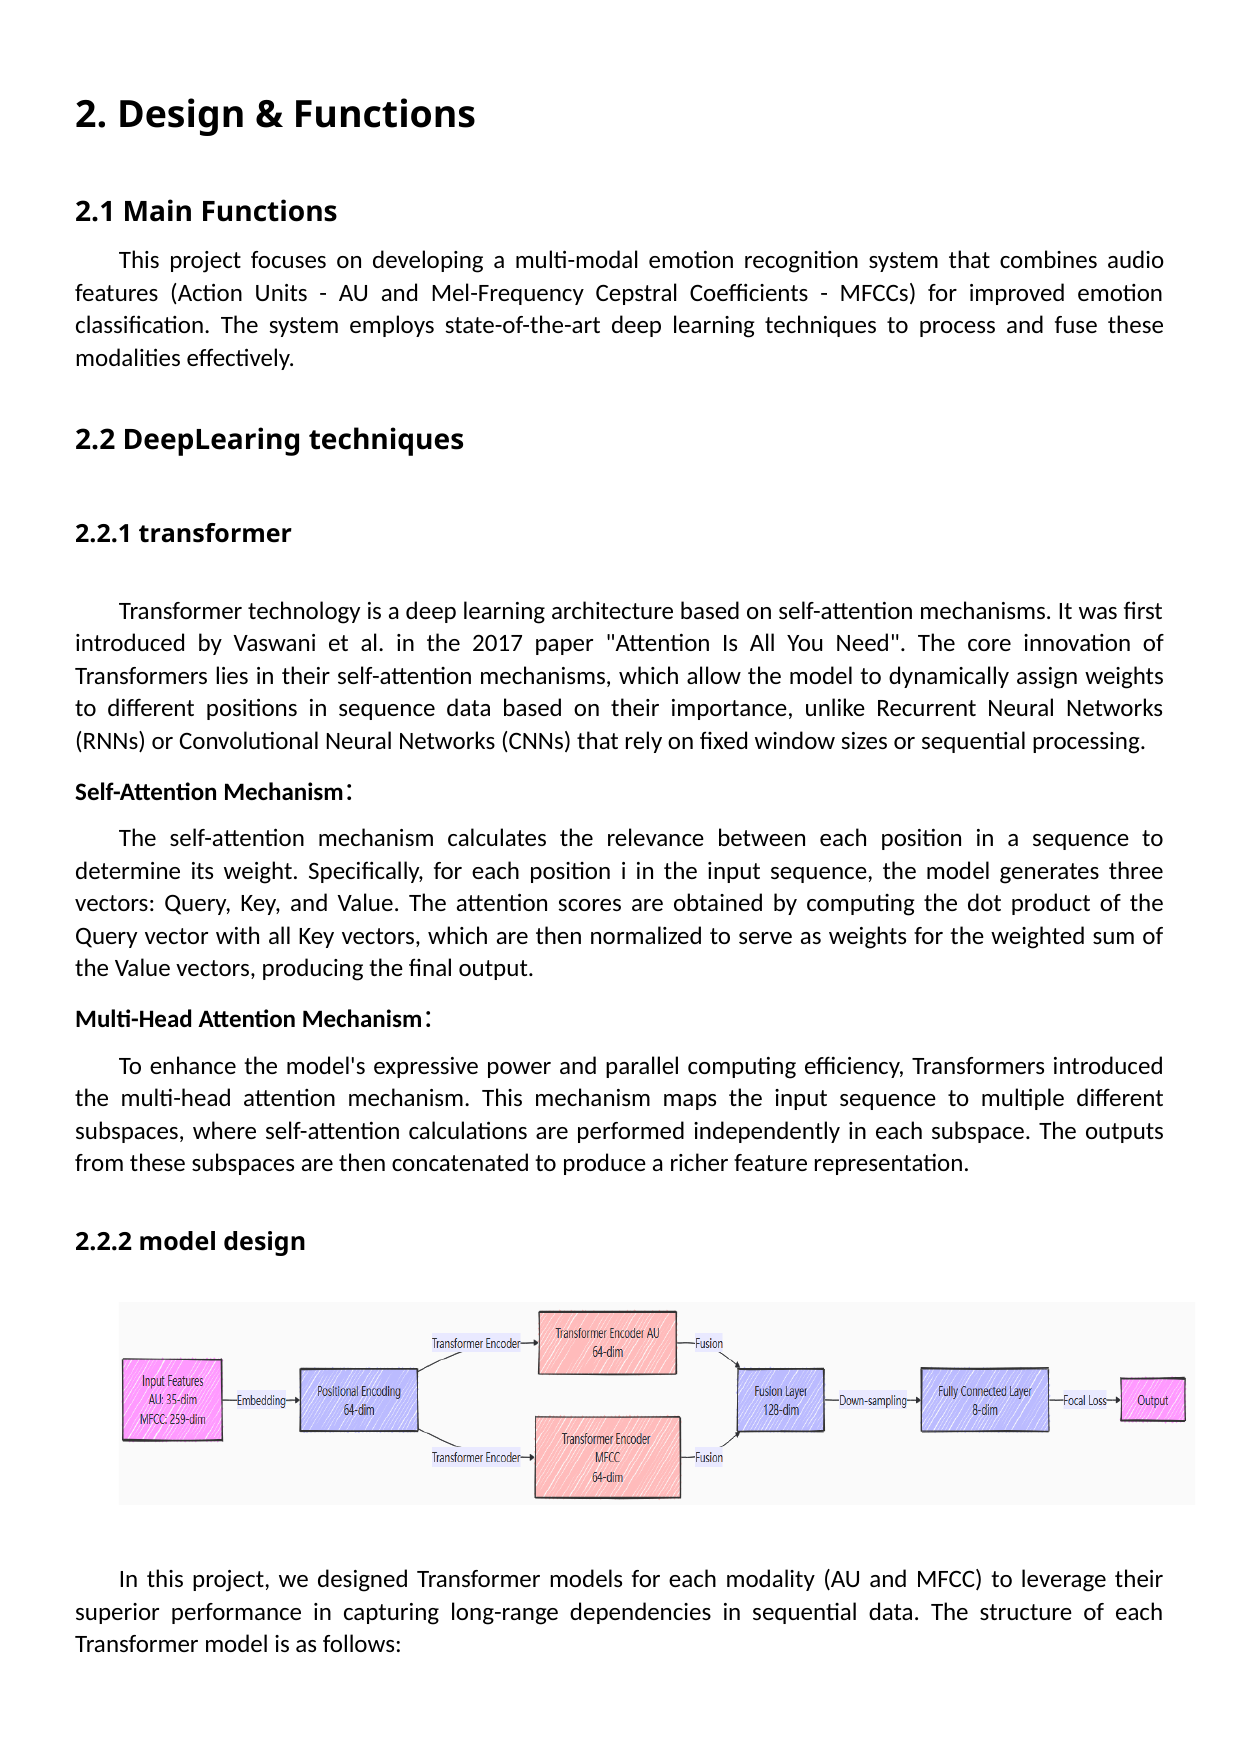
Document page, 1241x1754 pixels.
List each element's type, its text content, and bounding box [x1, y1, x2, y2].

picture [118, 1302, 1196, 1505]
text In this project, we designed Transformer models for each modality (AU and MFCC) to leverage their superior performance in capturing long-range dependencies in sequential data. The structure of each Transformer model is as follows: [75, 1562, 1165, 1660]
text 2.2 DeepLearing techniques [75, 406, 1165, 471]
text Transformer technology is a deep learning architecture based on self-attention mechanisms. It was first introduced by Vaswani et al. in the 2017 paper "Attention Is All You Need". The core innovation of Transformers lies in their self-attention mechanisms, which allow the model to dynamically assign weights to different positions in sequence data based on their importance, unlike Recurrent Neural Networks (RNNs) or Convolutional Neural Networks (CNNs) that rely on fixed window sizes or sequential processing. [75, 594, 1165, 757]
text This project focuses on developing a multi-modal emotion recognition system that combines audio features (Action Units - AU and Mel-Frequency Cepstral Coefficients - MFCCs) for improved emotion classification. The system employs state-of-the-art deep learning techniques to process and fuse these modalities effectively. [75, 243, 1165, 373]
text Self-Attention Mechanism： [75, 757, 1165, 822]
subtitle 2.2.1 transformer [75, 500, 1165, 565]
subtitle Design & Functions [75, 81, 1165, 146]
subtitle 2.2.2 model design [75, 1208, 1165, 1273]
subtitle 2.1 Main Functions [75, 178, 1165, 243]
text The self-attention mechanism calculates the relevance between each position in a sequence to determine its weight. Specifically, for each position i in the input sequence, the model generates three vectors: Query, Key, and Value. The attention scores are obtained by computing the dot product of the Query vector with all Key vectors, which are then normalized to serve as weights for the weighted sum of the Value vectors, producing the final output. [75, 822, 1165, 984]
text To enhance the model's expressive power and parallel computing efficiency, Transformers introduced the multi-head attention mechanism. This mechanism maps the input sequence to multiple different subspaces, where self-attention calculations are performed independently in each subspace. The outputs from these subspaces are then concatenated to produce a richer feature representation. [75, 1049, 1165, 1179]
text Multi-Head Attention Mechanism： [75, 984, 1165, 1049]
